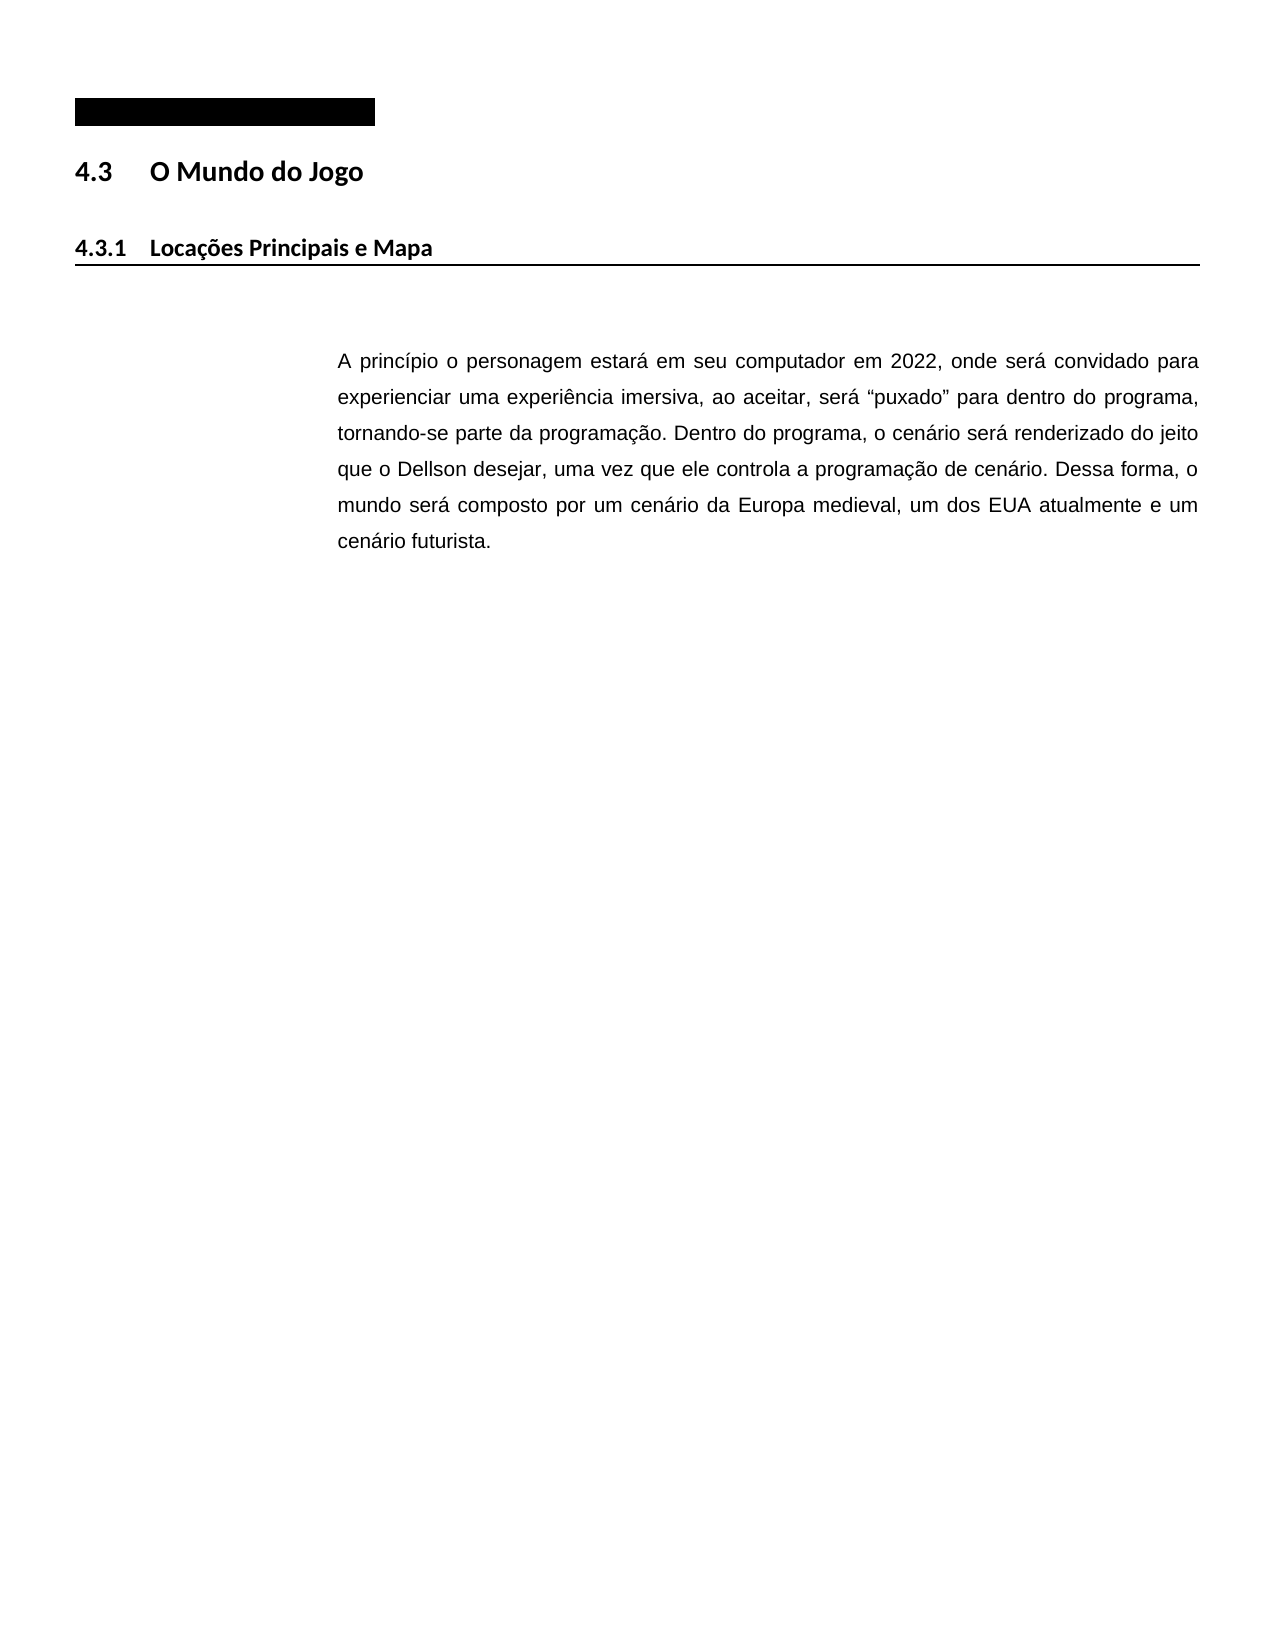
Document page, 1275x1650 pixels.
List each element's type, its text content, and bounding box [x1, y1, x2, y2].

text A princípio o personagem estará em seu computador em 2022, onde será convidado para experienciar uma experiência imersiva, ao aceitar, será “puxado” para dentro do programa, tornando-se parte da programação. Dentro do programa, o cenário será renderizado do jeito que o Dellson desejar, uma vez que ele controla a programação de cenário. Dessa forma, o mundo será composto por um cenário da Europa medieval, um dos EUA atualmente e um cenário futurista. [337, 349, 1200, 553]
subtitle Locações Principais e Mapa [75, 232, 1200, 264]
subtitle O Mundo do Jogo [75, 153, 1200, 189]
